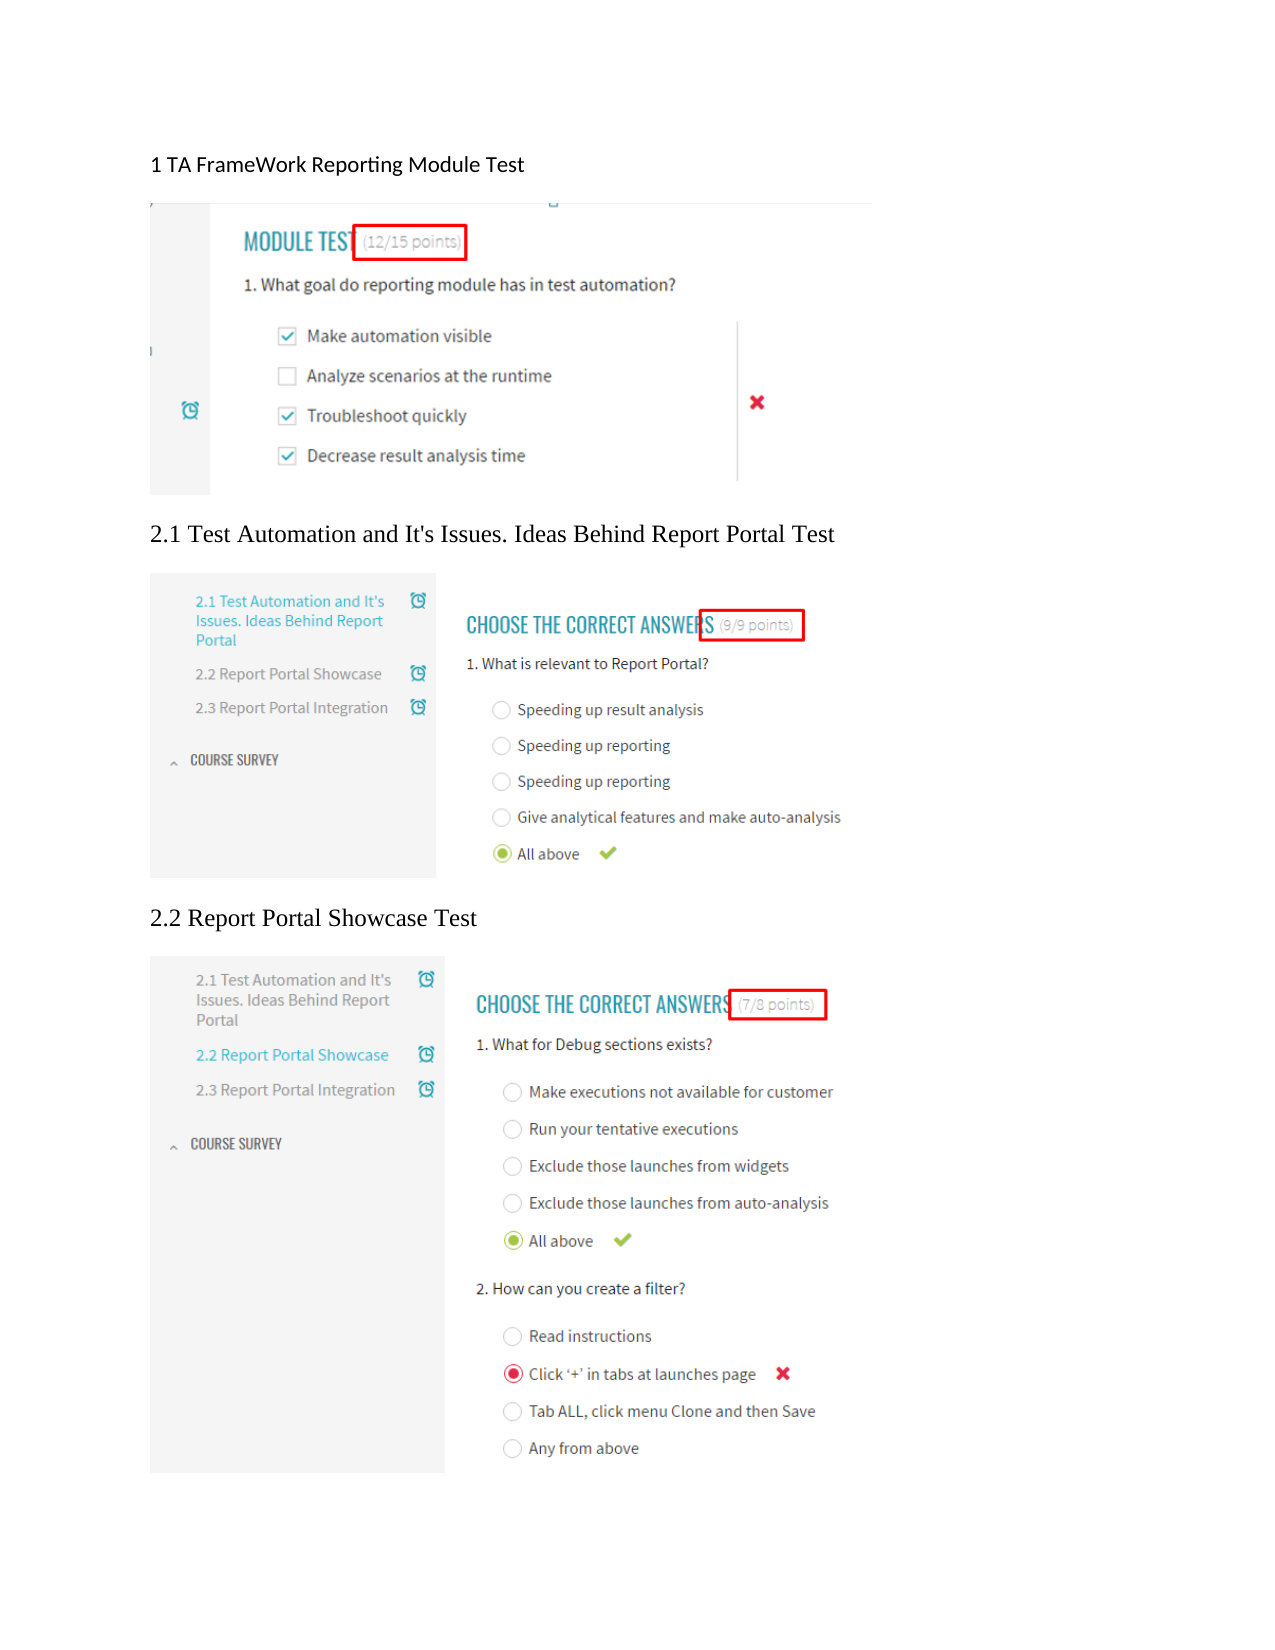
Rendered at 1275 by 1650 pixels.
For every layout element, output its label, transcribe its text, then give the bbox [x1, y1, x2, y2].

text 1 TA FrameWork Reporting Module Test [150, 150, 1125, 178]
picture [150, 573, 947, 878]
text 2.1 Test Automation and It's Issues. Ideas Behind Report Portal Test [150, 519, 1125, 548]
text 2.2 Report Portal Showcase Test [150, 903, 1125, 931]
picture [150, 956, 1023, 1473]
picture [150, 203, 873, 495]
